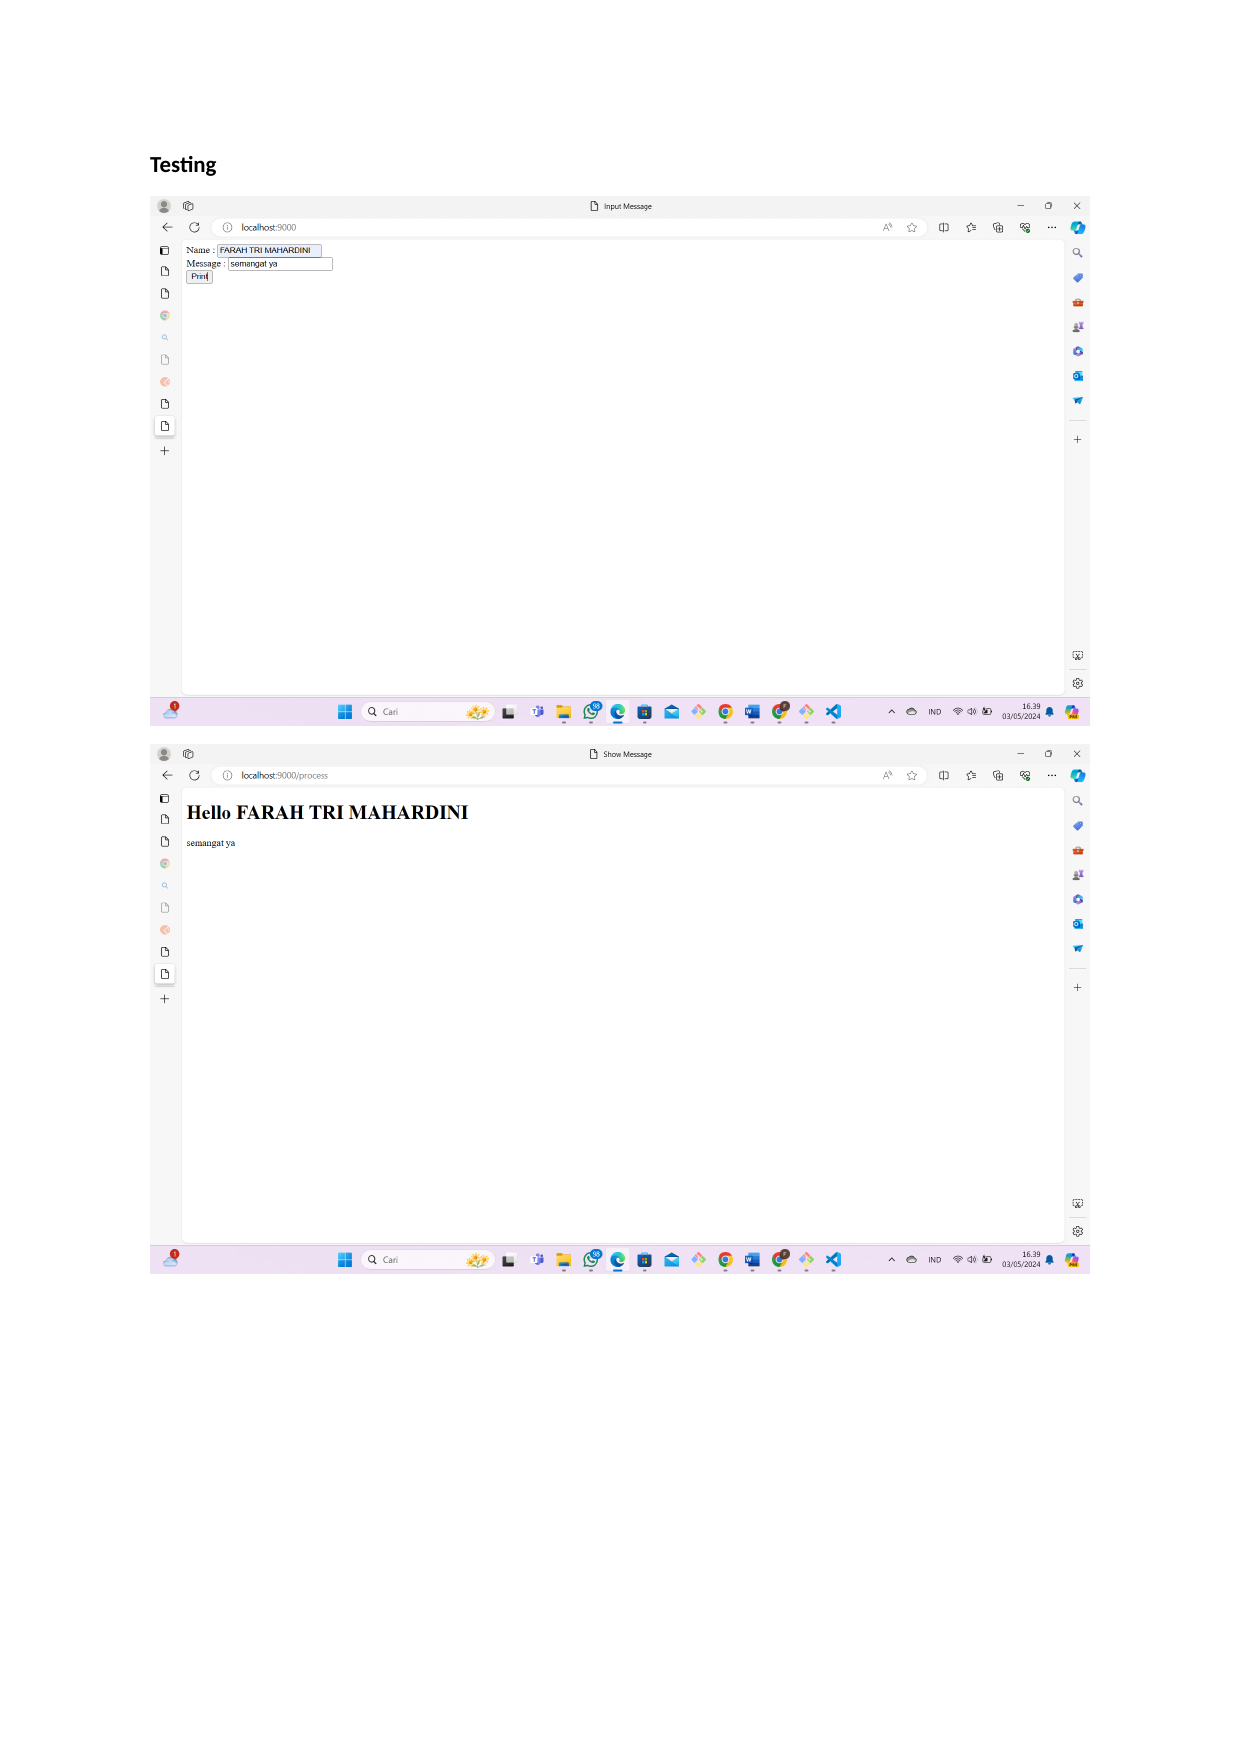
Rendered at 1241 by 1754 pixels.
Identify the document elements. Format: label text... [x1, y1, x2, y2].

picture [150, 744, 1091, 1274]
picture [150, 196, 1091, 726]
text Testing [150, 150, 1090, 178]
